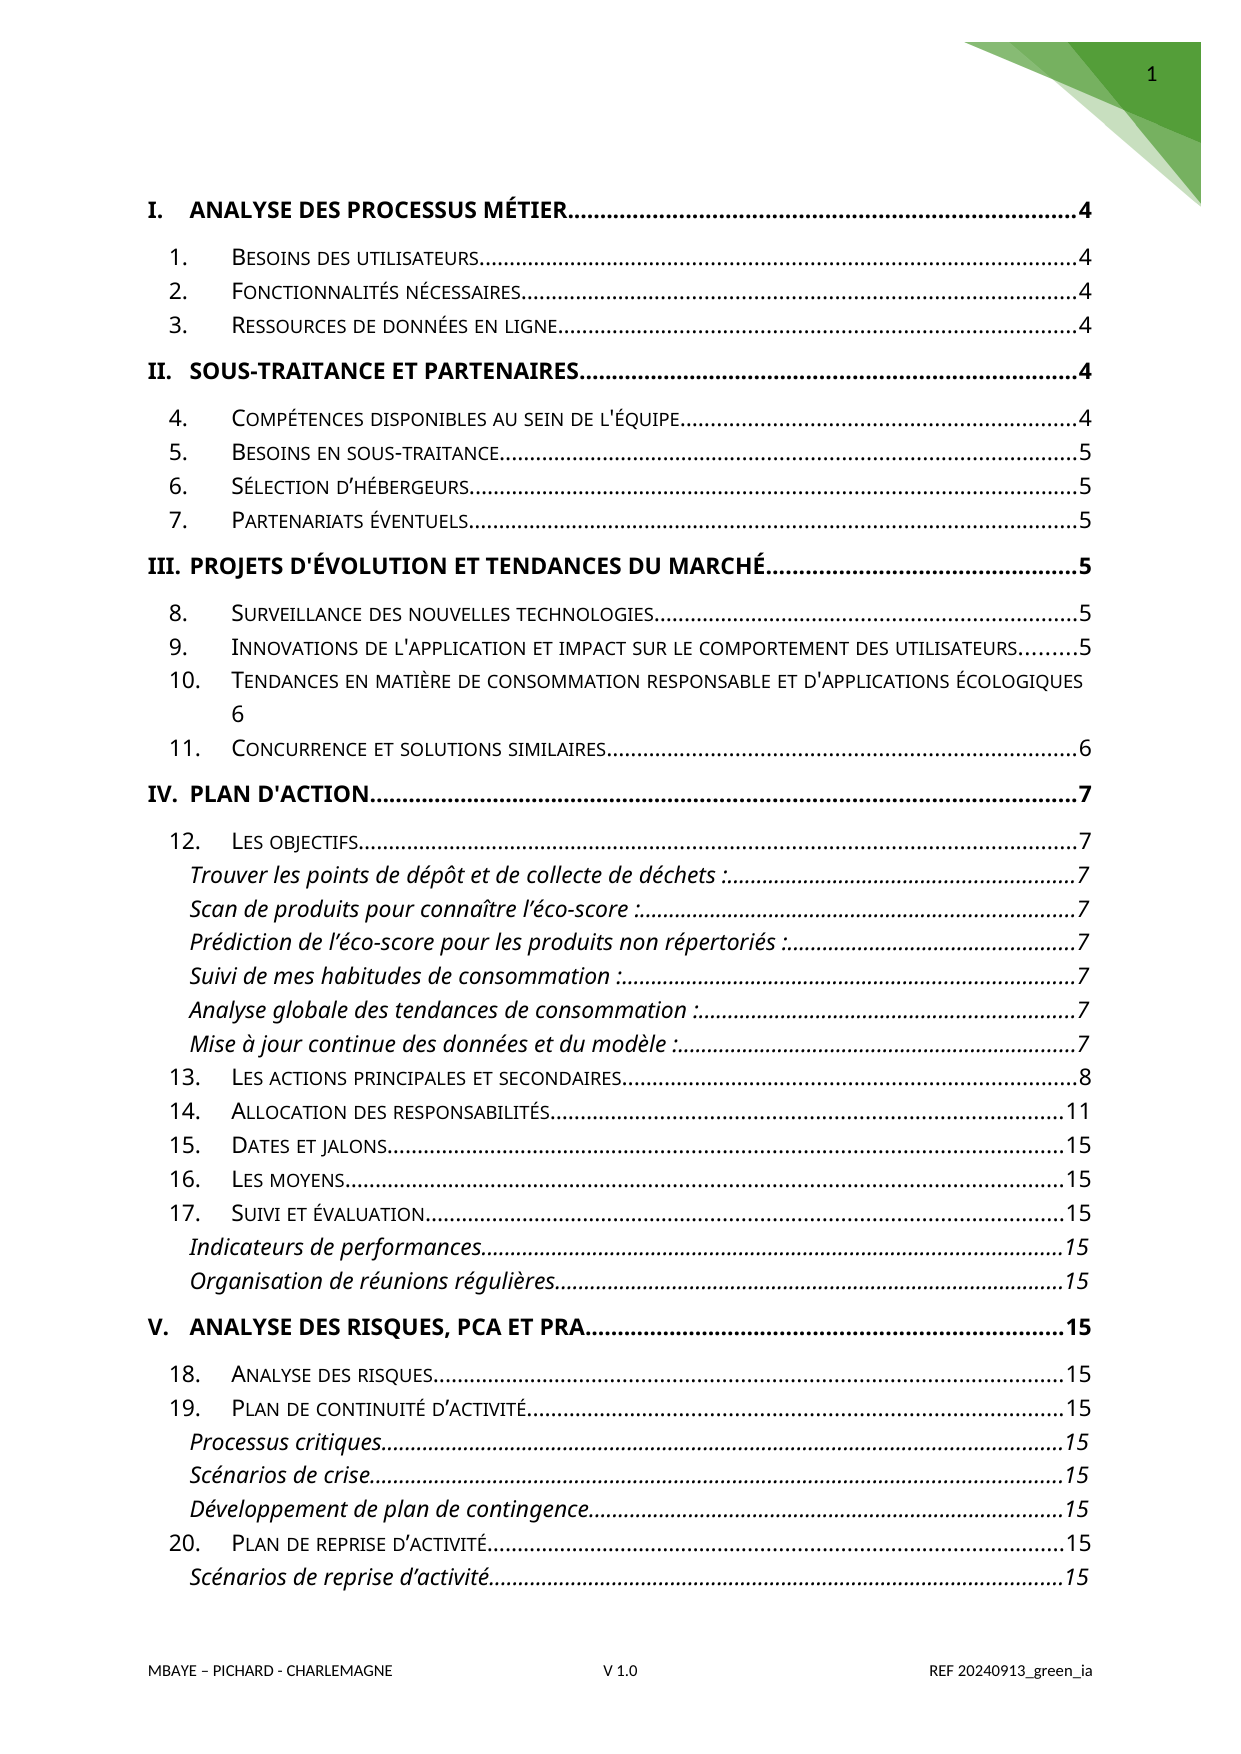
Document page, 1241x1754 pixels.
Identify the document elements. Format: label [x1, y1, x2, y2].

picture [962, 42, 1201, 207]
